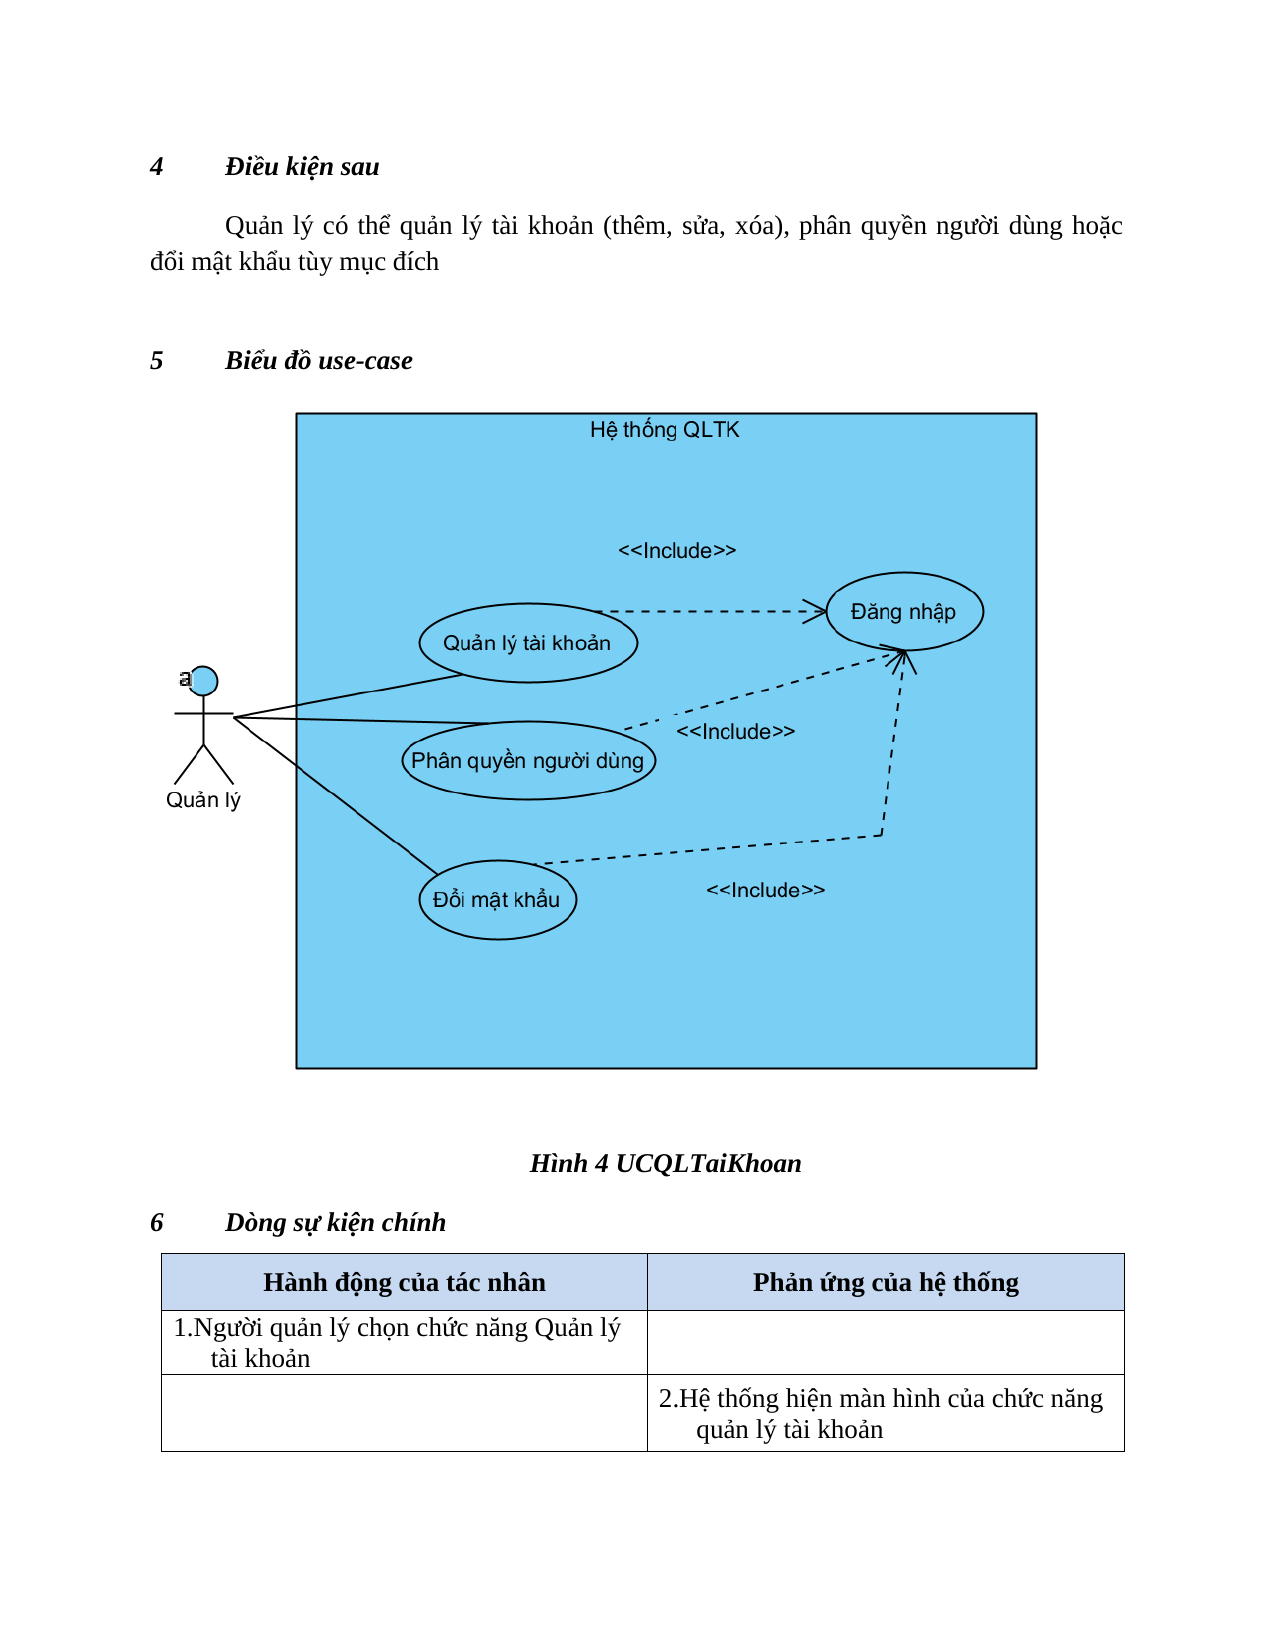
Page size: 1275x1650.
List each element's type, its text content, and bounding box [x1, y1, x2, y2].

picture [150, 390, 1048, 1094]
table_header Hành động của tác nhân [162, 1254, 647, 1310]
table_header Phản ứng của hệ thống [648, 1254, 1124, 1310]
subtitle Dòng sự kiện chính [150, 1206, 1125, 1237]
text Hình 4 UCQLTaiKhoan [150, 1147, 1125, 1178]
text Quản lý có thể quản lý tài khoản (thêm, sửa, xóa), phân quyền người dùng hoặc đổi mật khẩu tùy mục đích [150, 209, 1125, 276]
table_cell [162, 1375, 647, 1451]
subtitle Điều kiện sau [150, 150, 1125, 181]
table_cell 2.Hệ thống hiện màn hình của chức năng quản lý tài khoản [648, 1375, 1124, 1451]
table_cell [648, 1311, 1124, 1374]
table_cell 1.Người quản lý chọn chức năng Quản lý tài khoản [162, 1311, 647, 1374]
subtitle Biểu đồ use-case [150, 344, 1125, 375]
